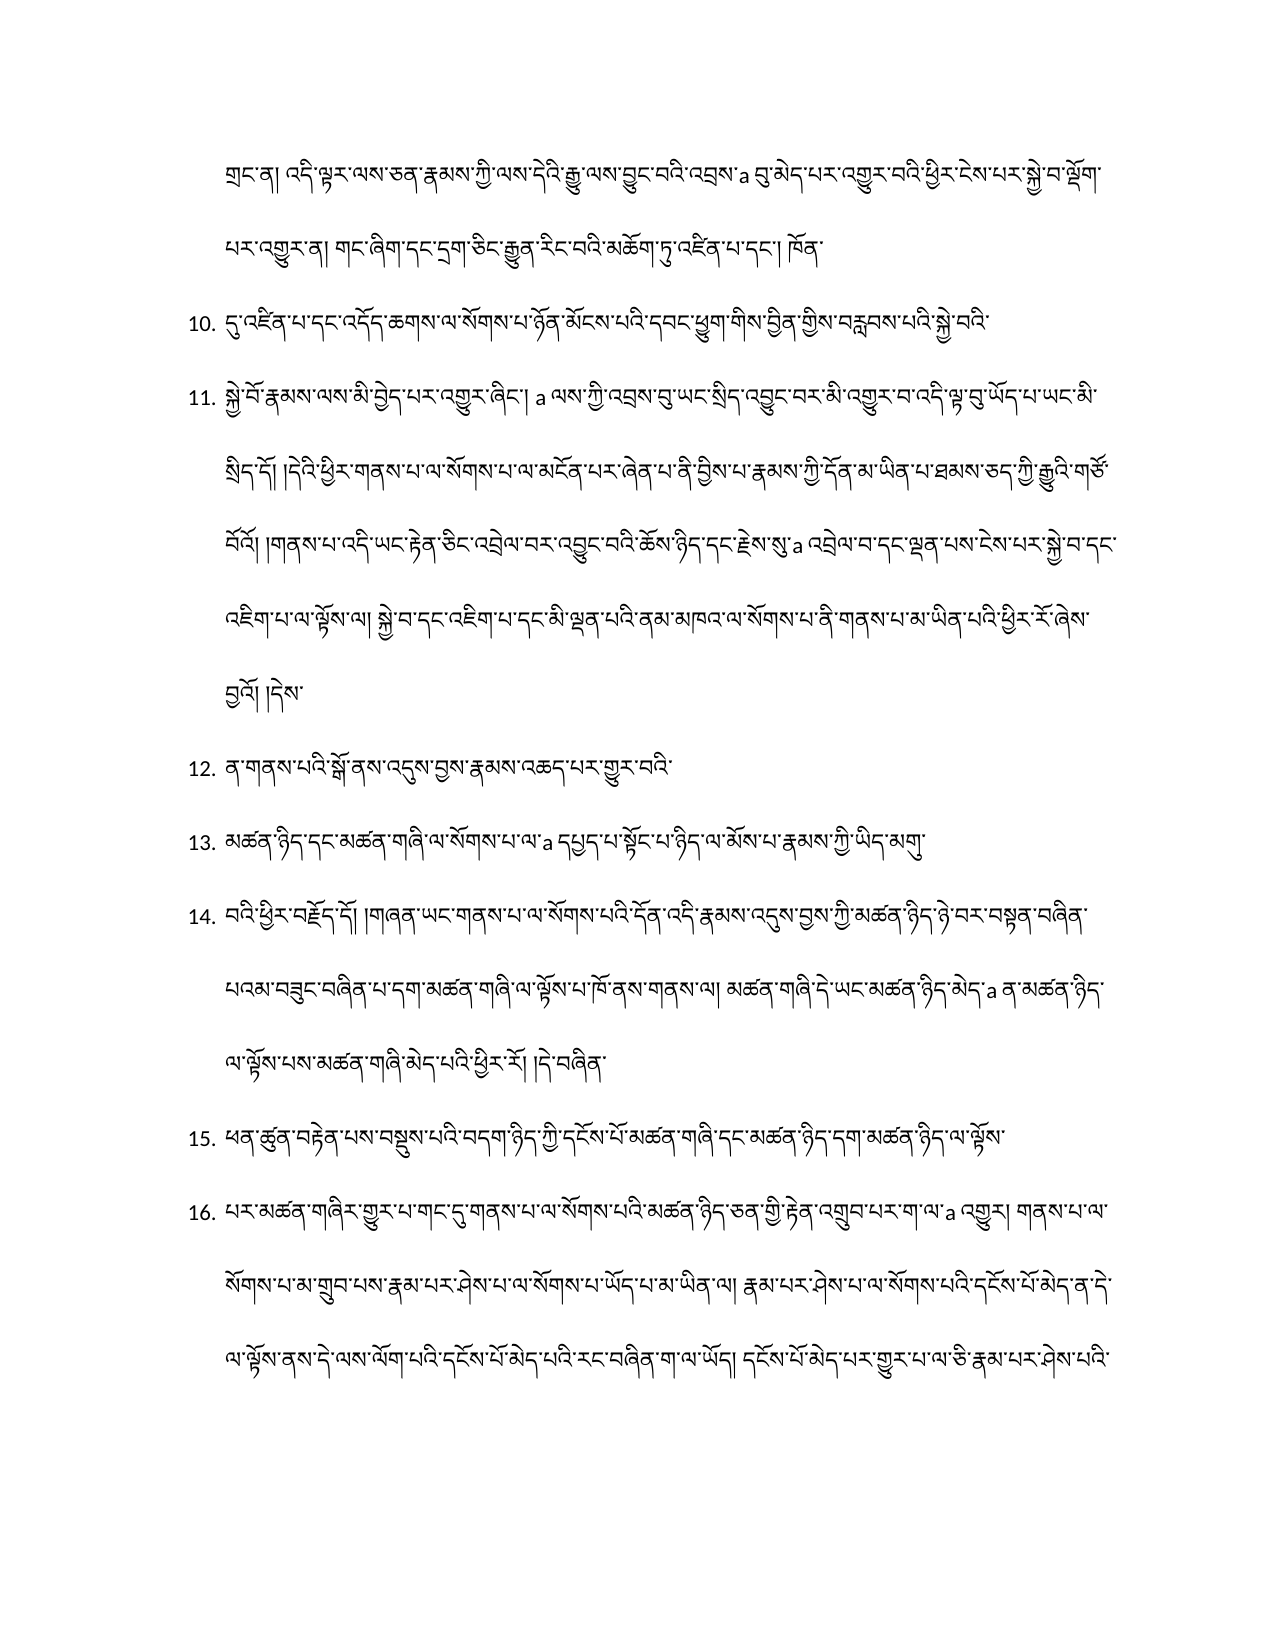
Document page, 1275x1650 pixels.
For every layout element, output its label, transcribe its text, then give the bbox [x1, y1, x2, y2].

list ཕན་ཚུན་བརྟེན་པས་བསྡུས་པའི་བདག་ཉིད་ཀྱི་དངོས་པོ་མཚན་གཞི་དང་མཚན་ཉིད་དག་མཚན་ཉིད་ལ་ལྟོས་ [187, 1113, 1125, 1177]
list བའི་ཕྱིར་བརྗོད་དོ། །གཞན་ཡང་གནས་པ་ལ་སོགས་པའི་དོན་འདི་རྣམས་འདུས་བྱས་ཀྱི་མཚན་ཉིད་ཉེ་བར་བསྟན་བཞིན་པའམ་བཟུང་བཞིན་པ་དག་མཚན་གཞི་ལ་ལྟོས་པ་ཁོ་ནས་གནས་ལ། མཚན་གཞི་དེ་ཡང་མཚན་ཉིད་མེད་aན་མཚན་ཉིད་ལ་ལྟོས་པས་མཚན་གཞི་མེད་པའི་ཕྱིར་རོ། །དེ་བཞིན་ [187, 891, 1125, 1103]
list ན་གནས་པའི་སྒོ་ནས་འདུས་བྱས་རྣམས་འཆད་པར་གྱུར་བའི་ [187, 742, 1125, 807]
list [187, 1187, 1125, 1399]
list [187, 150, 1125, 288]
list སྐྱེ་བོ་རྣམས་ལས་མི་བྱེད་པར་འགྱུར་ཞིང་། aལས་ཀྱི་འབྲས་བུ་ཡང་སྲིད་འབྱུང་བར་མི་འགྱུར་བ་འདི་ལྟ་བུ་ཡོད་པ་ཡང་མི་སྲིད་དོ། །དེའི་ཕྱིར་གནས་པ་ལ་སོགས་པ་ལ་མངོན་པར་ཞེན་པ་ནི་བྱིས་པ་རྣམས་ཀྱི་དོན་མ་ཡིན་པ་ཐམས་ཅད་ཀྱི་རྒྱུའི་གཙོ་བོའོ། །གནས་པ་འདི་ཡང་རྟེན་ཅིང་འབྲེལ་བར་འབྱུང་བའི་ཆོས་ཉིད་དང་རྗེས་སུ་aའབྲེལ་བ་དང་ལྡན་པས་ངེས་པར་སྐྱེ་བ་དང་འཇིག་པ་ལ་ལྟོས་ལ། སྐྱེ་བ་དང་འཇིག་པ་དང་མི་ལྡན་པའི་ནམ་མཁའ་ལ་སོགས་པ་ནི་གནས་པ་མ་ཡིན་པའི་ཕྱིར་རོ་ཞེས་བྱའོ། །དེས་ [187, 372, 1125, 733]
list དུ་འཛིན་པ་དང་འདོད་ཆགས་ལ་སོགས་པ་ཉོན་མོངས་པའི་དབང་ཕྱུག་གིས་བྱིན་གྱིས་བརླབས་པའི་སྐྱེ་བའི་ [187, 298, 1125, 363]
list མཚན་ཉིད་དང་མཚན་གཞི་ལ་སོགས་པ་ལ་aདཔྱད་པ་སྟོང་པ་ཉིད་ལ་མོས་པ་རྣམས་ཀྱི་ཡིད་མགུ་ [187, 817, 1125, 881]
